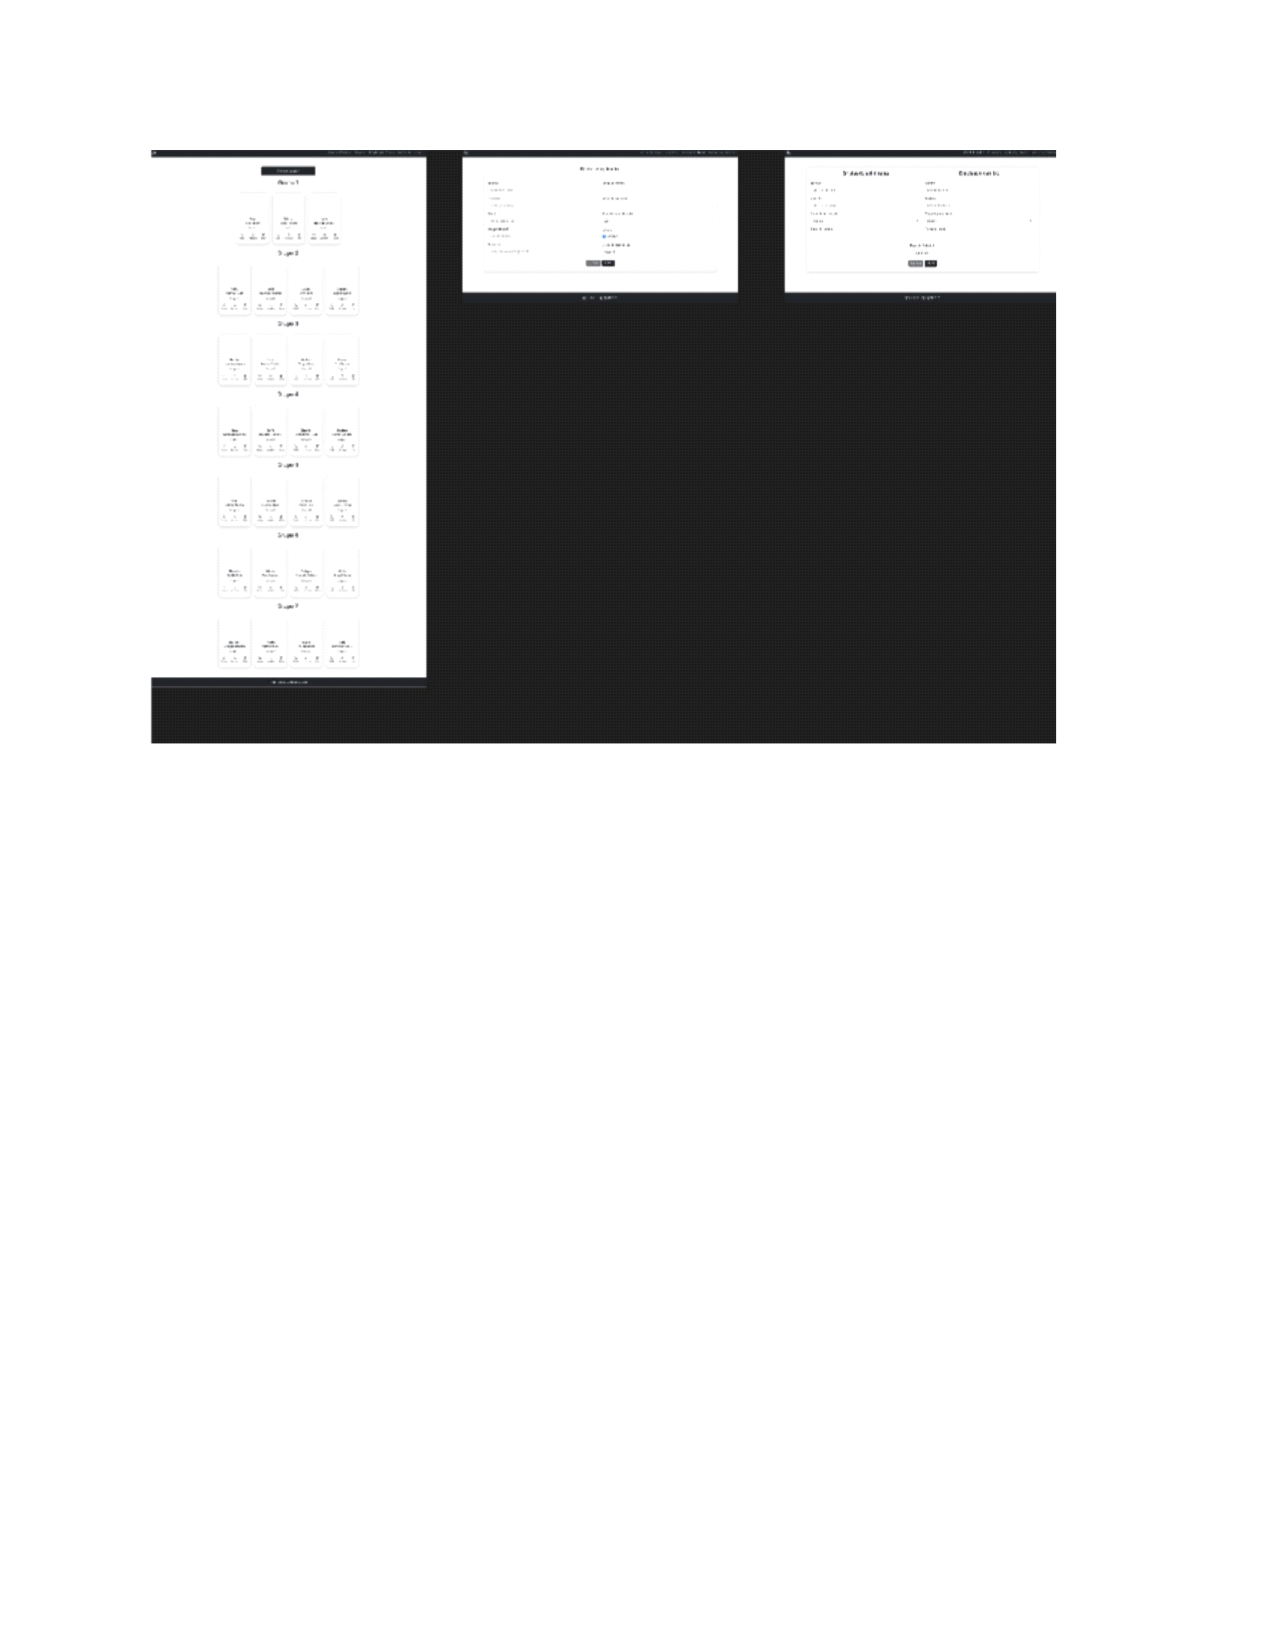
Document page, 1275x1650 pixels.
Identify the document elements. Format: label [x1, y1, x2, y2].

picture [150, 150, 1057, 744]
